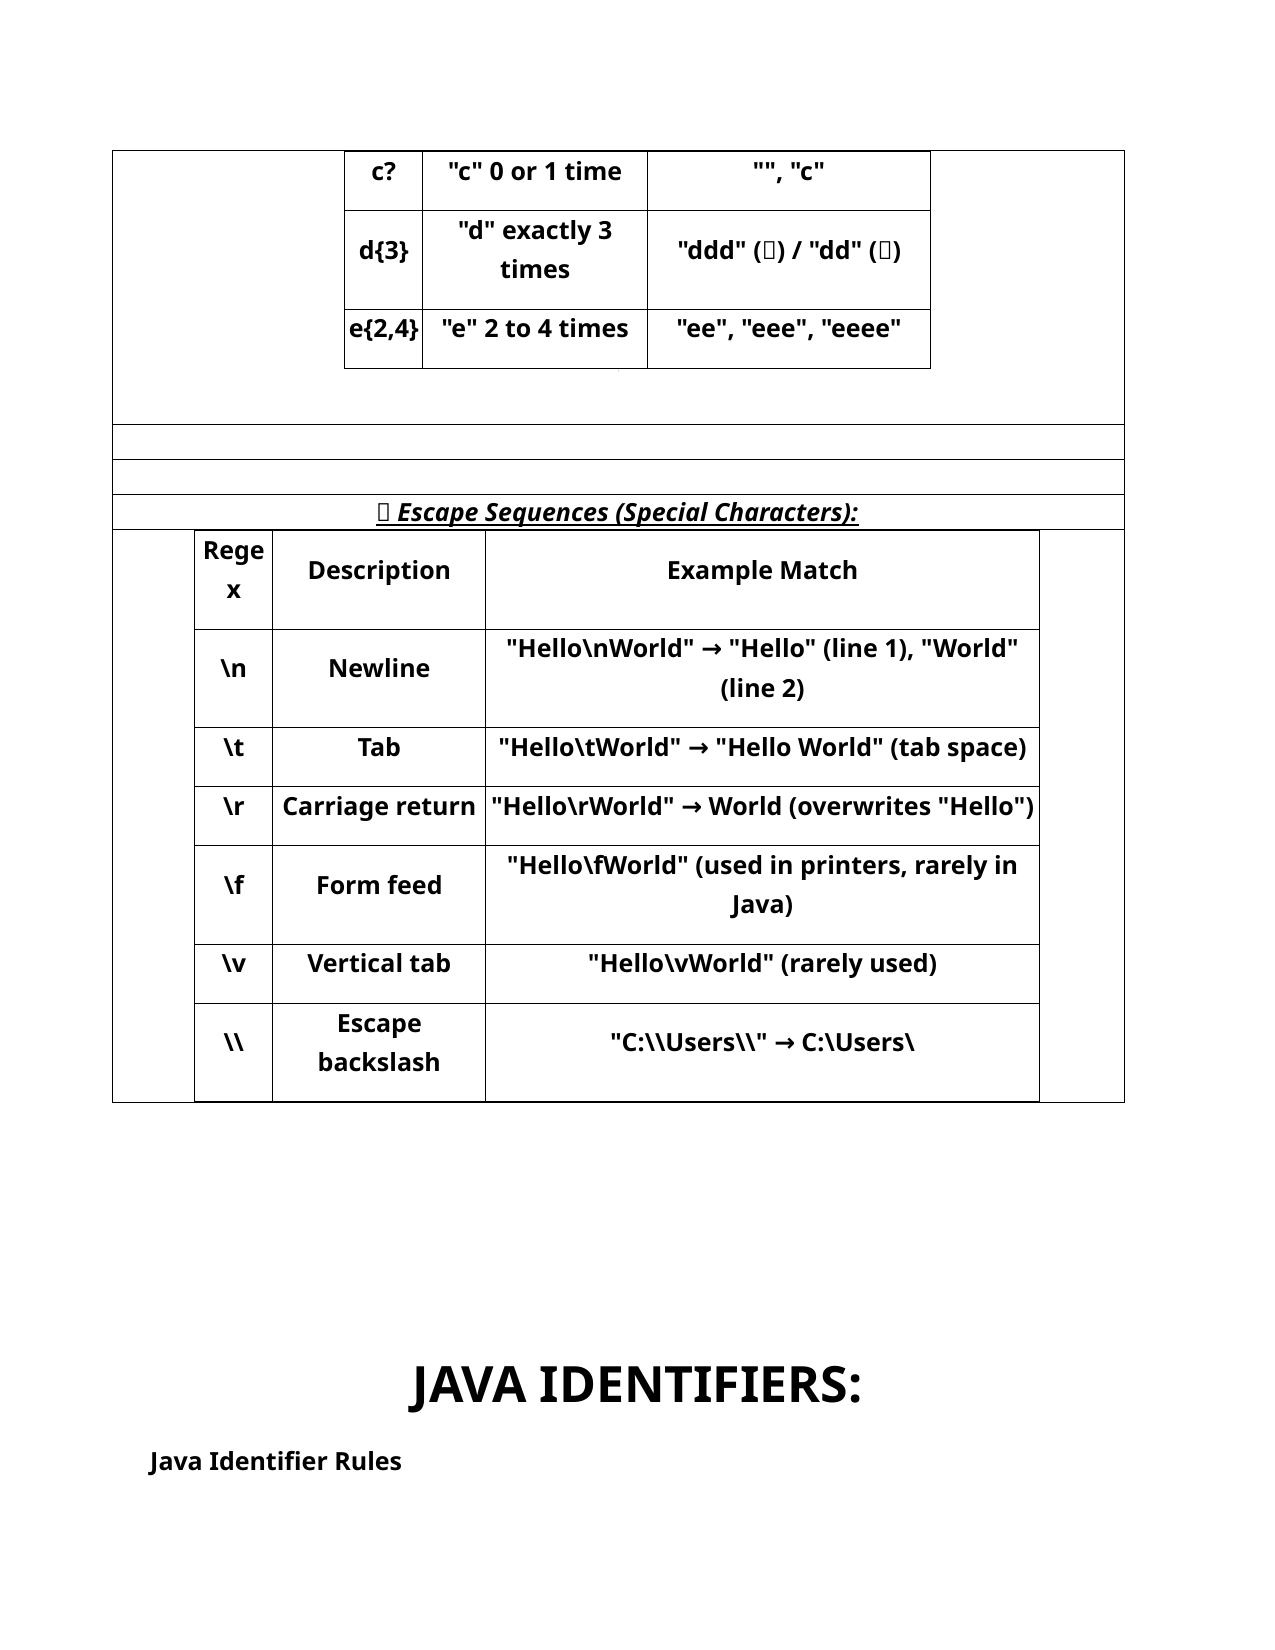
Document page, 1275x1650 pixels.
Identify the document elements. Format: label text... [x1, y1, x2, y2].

table_cell [273, 531, 485, 629]
text Java Identifier Rules [150, 1444, 1125, 1478]
table_cell [195, 531, 272, 629]
table_cell [195, 945, 272, 1003]
table_cell [486, 846, 1039, 944]
table_cell [273, 945, 485, 1003]
table_cell [195, 787, 272, 845]
table_cell [195, 1004, 272, 1101]
table_cell [273, 846, 485, 944]
table_cell [486, 787, 1039, 845]
table_cell [113, 530, 194, 1102]
table_cell [273, 1004, 485, 1101]
table_cell [486, 630, 1039, 727]
table_cell [273, 787, 485, 845]
table_cell [486, 945, 1039, 1003]
table_cell [1040, 530, 1124, 1102]
table_cell [273, 728, 485, 786]
table_cell [486, 1004, 1039, 1101]
table_cell [113, 425, 1124, 459]
table_cell [113, 460, 1124, 494]
table_cell [273, 630, 485, 727]
table_cell [113, 151, 1124, 424]
table_cell [486, 728, 1039, 786]
text JAVA IDENTIFIERS: [150, 1349, 1125, 1417]
table_cell [195, 630, 272, 727]
table_cell 🔹 Escape Sequences (Special Characters): [113, 495, 1124, 529]
table_cell [195, 846, 272, 944]
table_cell [486, 531, 1039, 629]
table_cell [195, 728, 272, 786]
